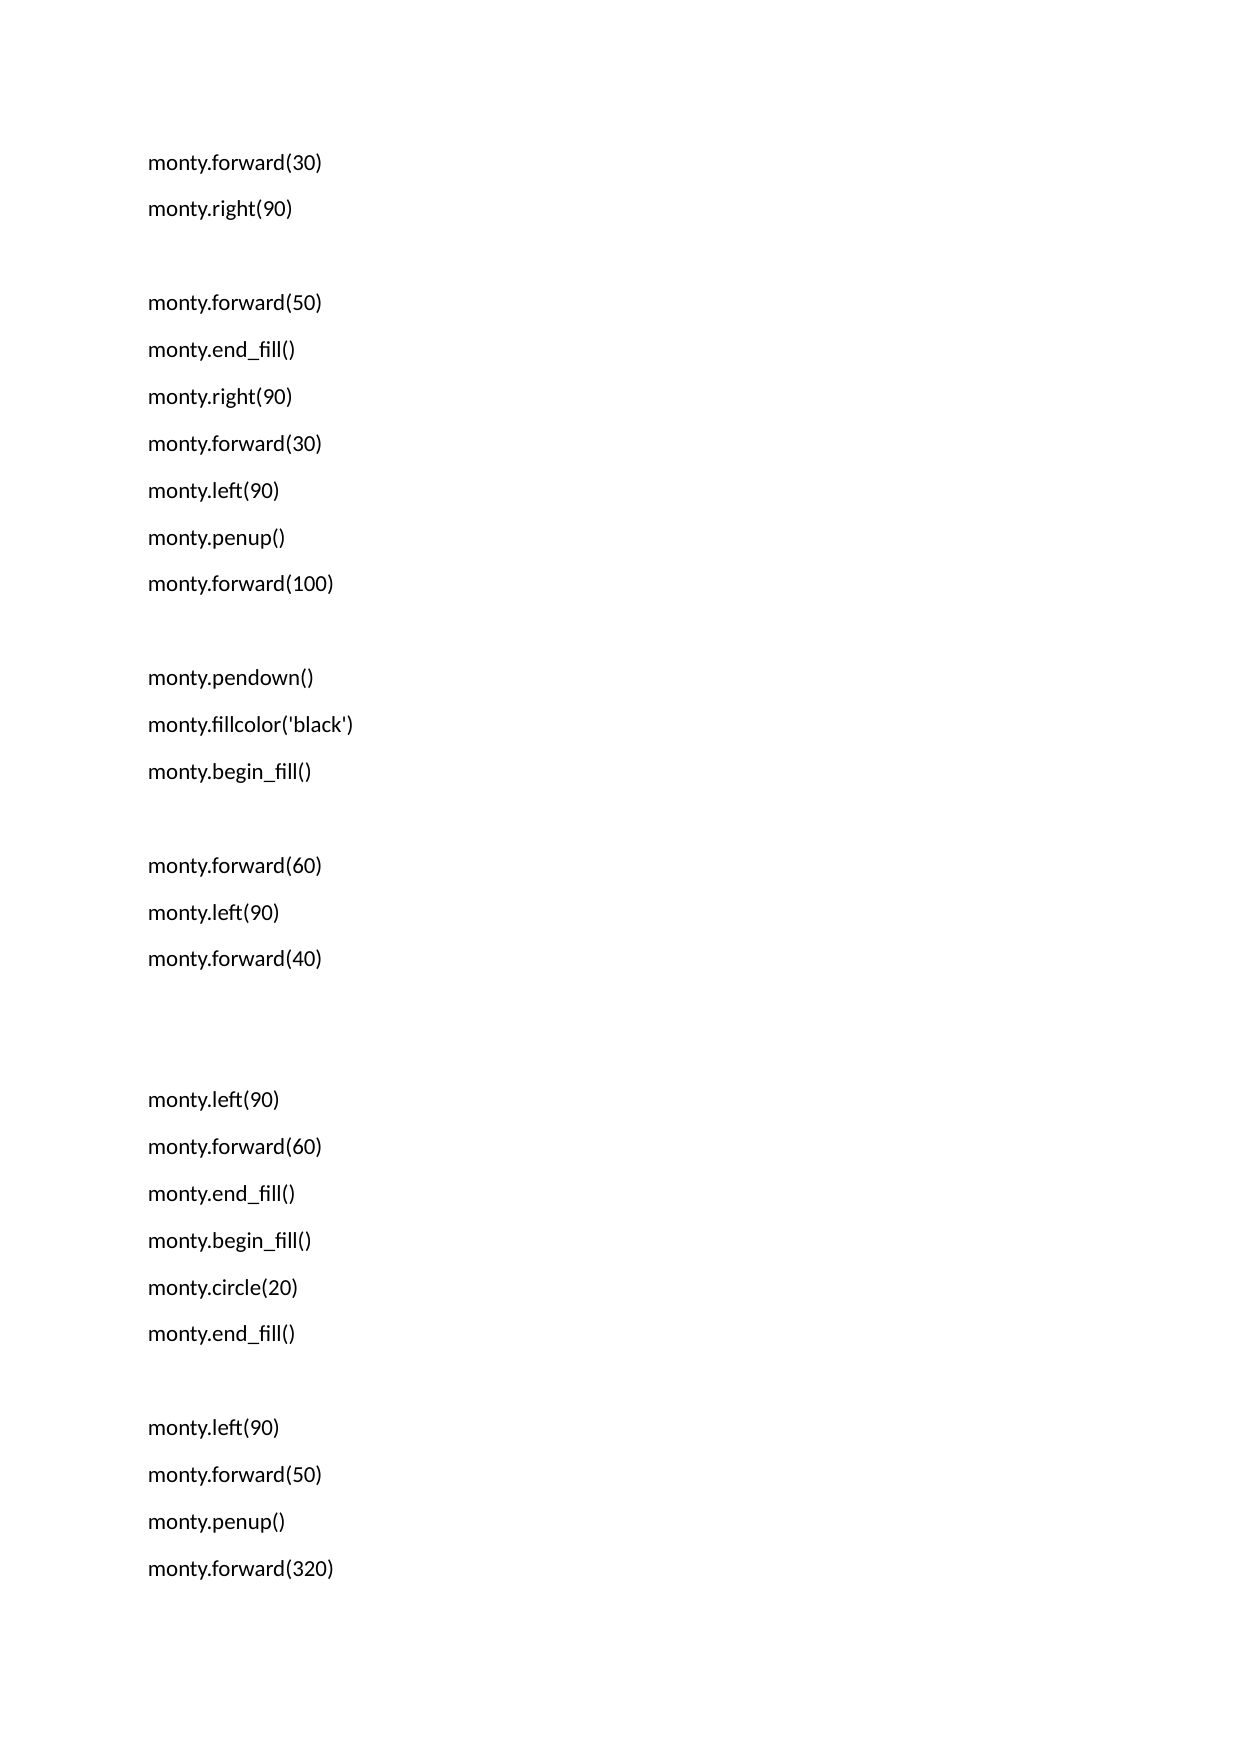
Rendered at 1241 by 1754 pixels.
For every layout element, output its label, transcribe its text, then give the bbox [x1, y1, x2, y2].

text monty.forward(60) [148, 1132, 1093, 1160]
text monty.penup() [148, 523, 1093, 551]
text monty.begin_fill() [148, 1226, 1093, 1254]
text monty.left(90) [148, 898, 1093, 926]
text monty.pendown() [148, 663, 1093, 691]
text monty.forward(30) [148, 148, 1093, 176]
text monty.penup() [148, 1507, 1093, 1535]
text monty.forward(60) [148, 851, 1093, 879]
text monty.end_fill() [148, 1319, 1093, 1347]
text monty.forward(100) [148, 569, 1093, 597]
text monty.right(90) [148, 382, 1093, 410]
text monty.forward(40) [148, 944, 1093, 972]
text monty.forward(50) [148, 288, 1093, 316]
text monty.fillcolor('black') [148, 710, 1093, 738]
text monty.left(90) [148, 476, 1093, 504]
text monty.left(90) [148, 1085, 1093, 1113]
text monty.forward(320) [148, 1554, 1093, 1582]
text monty.end_fill() [148, 335, 1093, 363]
text monty.left(90) [148, 1413, 1093, 1441]
text monty.forward(30) [148, 429, 1093, 457]
text monty.end_fill() [148, 1179, 1093, 1207]
text monty.right(90) [148, 194, 1093, 222]
text monty.begin_fill() [148, 757, 1093, 785]
text monty.circle(20) [148, 1273, 1093, 1301]
text monty.forward(50) [148, 1460, 1093, 1488]
